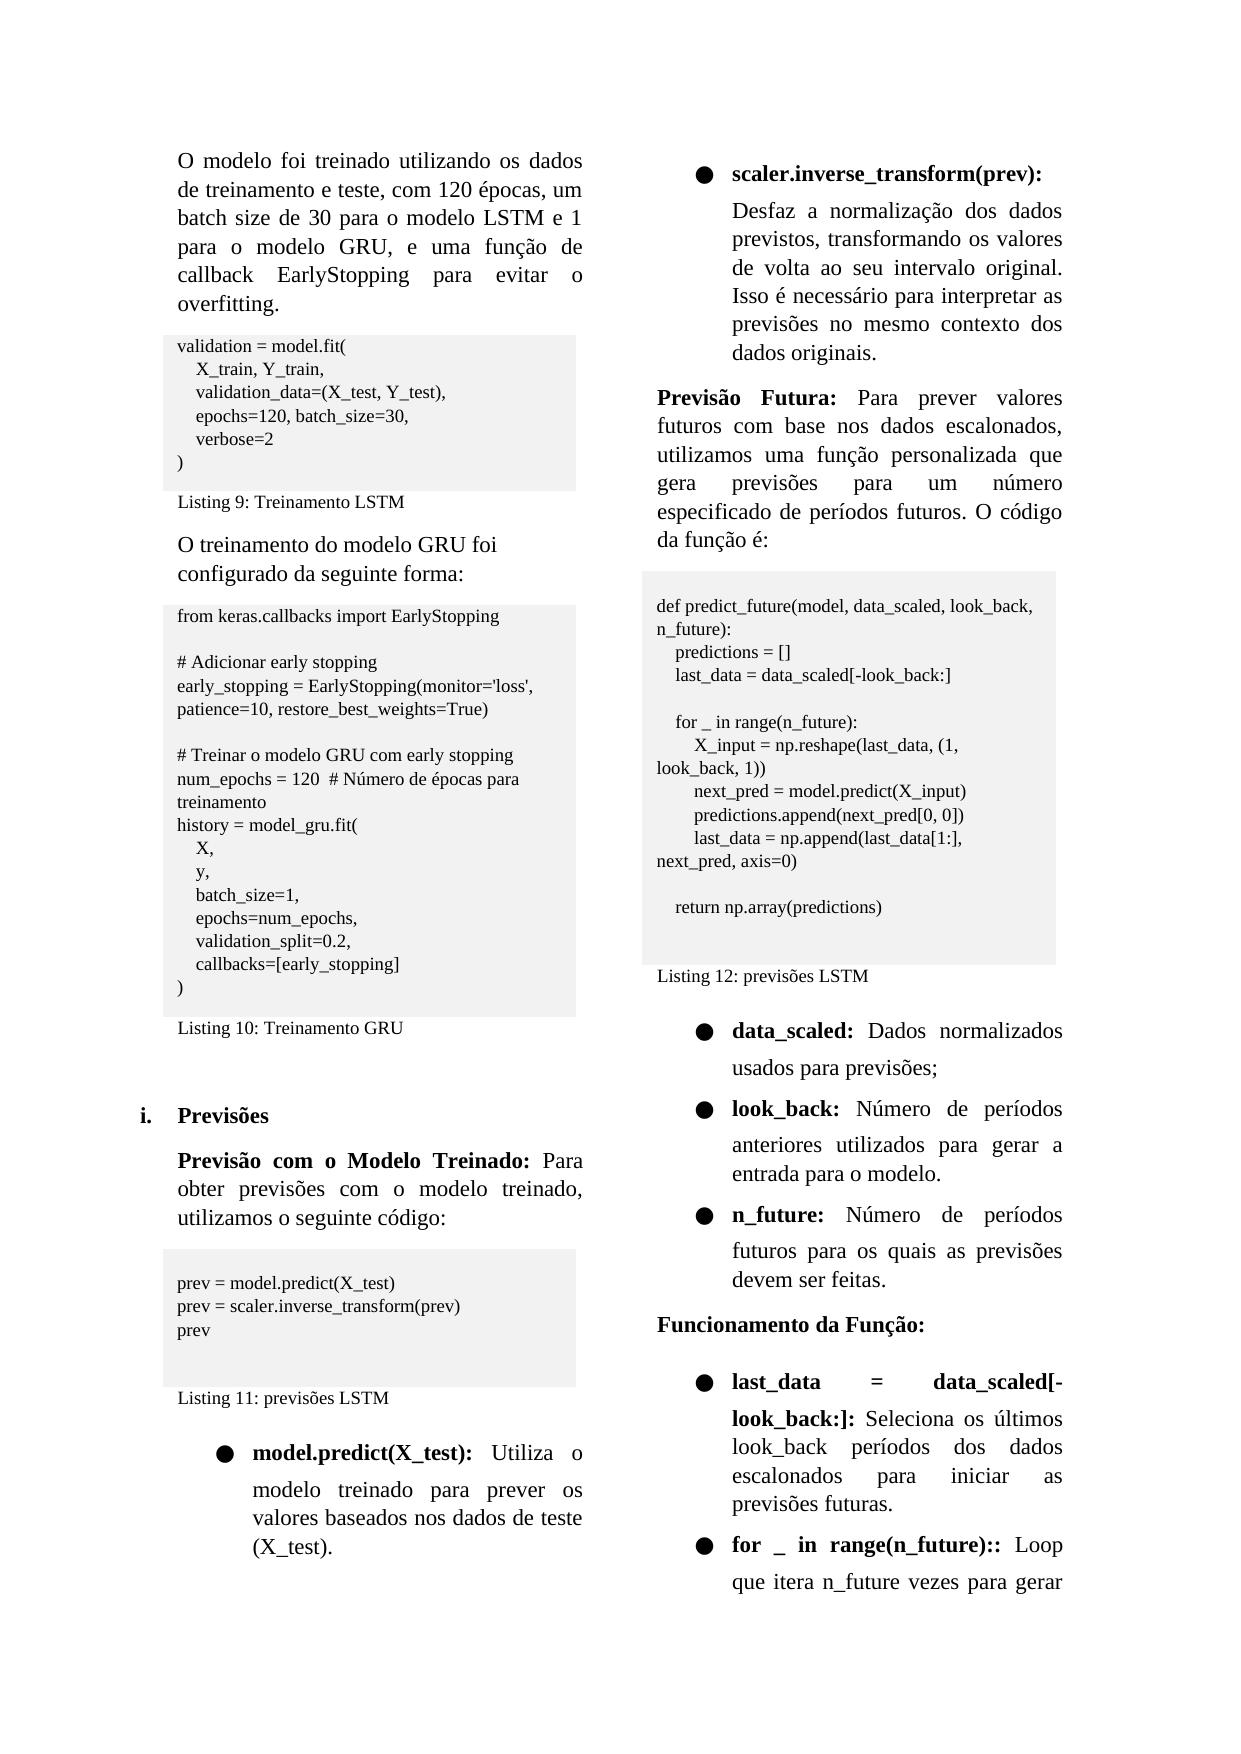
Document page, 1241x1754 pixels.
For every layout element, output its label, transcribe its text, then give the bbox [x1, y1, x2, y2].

text Listing 12: previsões LSTM [657, 965, 1063, 986]
text O treinamento do modelo GRU foi configurado da seguinte forma: [177, 531, 583, 586]
list look_back: Número de períodos anteriores utilizados para gerar a entrada para o modelo. [694, 1082, 1063, 1186]
text O modelo foi treinado utilizando os dados de treinamento e teste, com 120 épocas, um batch size de 30 para o modelo LSTM e 1 para o modelo GRU, e uma função de callback EarlyStopping para evitar o overfitting. [177, 148, 583, 316]
list scaler.inverse_transform(prev): Desfaz a normalização dos dados previstos, transformando os valores de volta ao seu intervalo original. Isso é necessário para interpretar as previsões no mesmo contexto dos dados originais. [694, 148, 1063, 365]
text Listing 11: previsões LSTM [177, 1387, 583, 1408]
list for _ in range(n_future):: Loop que itera n_future vezes para gerar previsões para os períodos futuros desejados. [694, 1519, 1063, 1594]
text Listing 10: Treinamento GRU [177, 1017, 583, 1038]
text Previsão com o Modelo Treinado: Para obter previsões com o modelo treinado, utilizamos o seguinte código: [177, 1147, 583, 1230]
table_header validation = model.fit( X_train, Y_train, validation_data=(X_test, Y_test), epochs=120, batch_size=30, verbose=2 ) [163, 335, 576, 491]
table_header prev = model.predict(X_test) prev = scaler.inverse_transform(prev) prev [163, 1249, 576, 1387]
table_header from keras.callbacks import EarlyStopping # Adicionar early stopping early_stopping = EarlyStopping(monitor='loss', patience=10, restore_best_weights=True) # Treinar o modelo GRU com early stopping num_epochs = 120 # Número de épocas para treinamento history = model_gru.fit( X, y, batch_size=1, epochs=num_epochs, validation_split=0.2, callbacks=[early_stopping] ) [163, 605, 576, 1017]
table_header def predict_future(model, data_scaled, look_back, n_future): predictions = [] last_data = data_scaled[-look_back:] for _ in range(n_future): X_input = np.reshape(last_data, (1, look_back, 1)) next_pred = model.predict(X_input) predictions.append(next_pred[0, 0]) last_data = np.append(last_data[1:], next_pred, axis=0) return np.array(predictions) [642, 571, 1056, 965]
list data_scaled: Dados normalizados usados para previsões; [694, 1005, 1063, 1080]
text Listing 9: Treinamento LSTM [177, 491, 583, 513]
list Previsões [140, 1102, 583, 1128]
list model.predict(X_test): Utiliza o modelo treinado para prever os valores baseados nos dados de teste (X_test). [215, 1427, 583, 1559]
text Previsão Futura: Para prever valores futuros com base nos dados escalonados, utilizamos uma função personalizada que gera previsões para um número especificado de períodos futuros. O código da função é: [657, 384, 1063, 552]
text Funcionamento da Função: [657, 1311, 1063, 1337]
list last_data = data_scaled[-look_back:]: Seleciona os últimos look_back períodos dos dados escalonados para iniciar as previsões futuras. [694, 1356, 1063, 1517]
list n_future: Número de períodos futuros para os quais as previsões devem ser feitas. [694, 1188, 1063, 1292]
